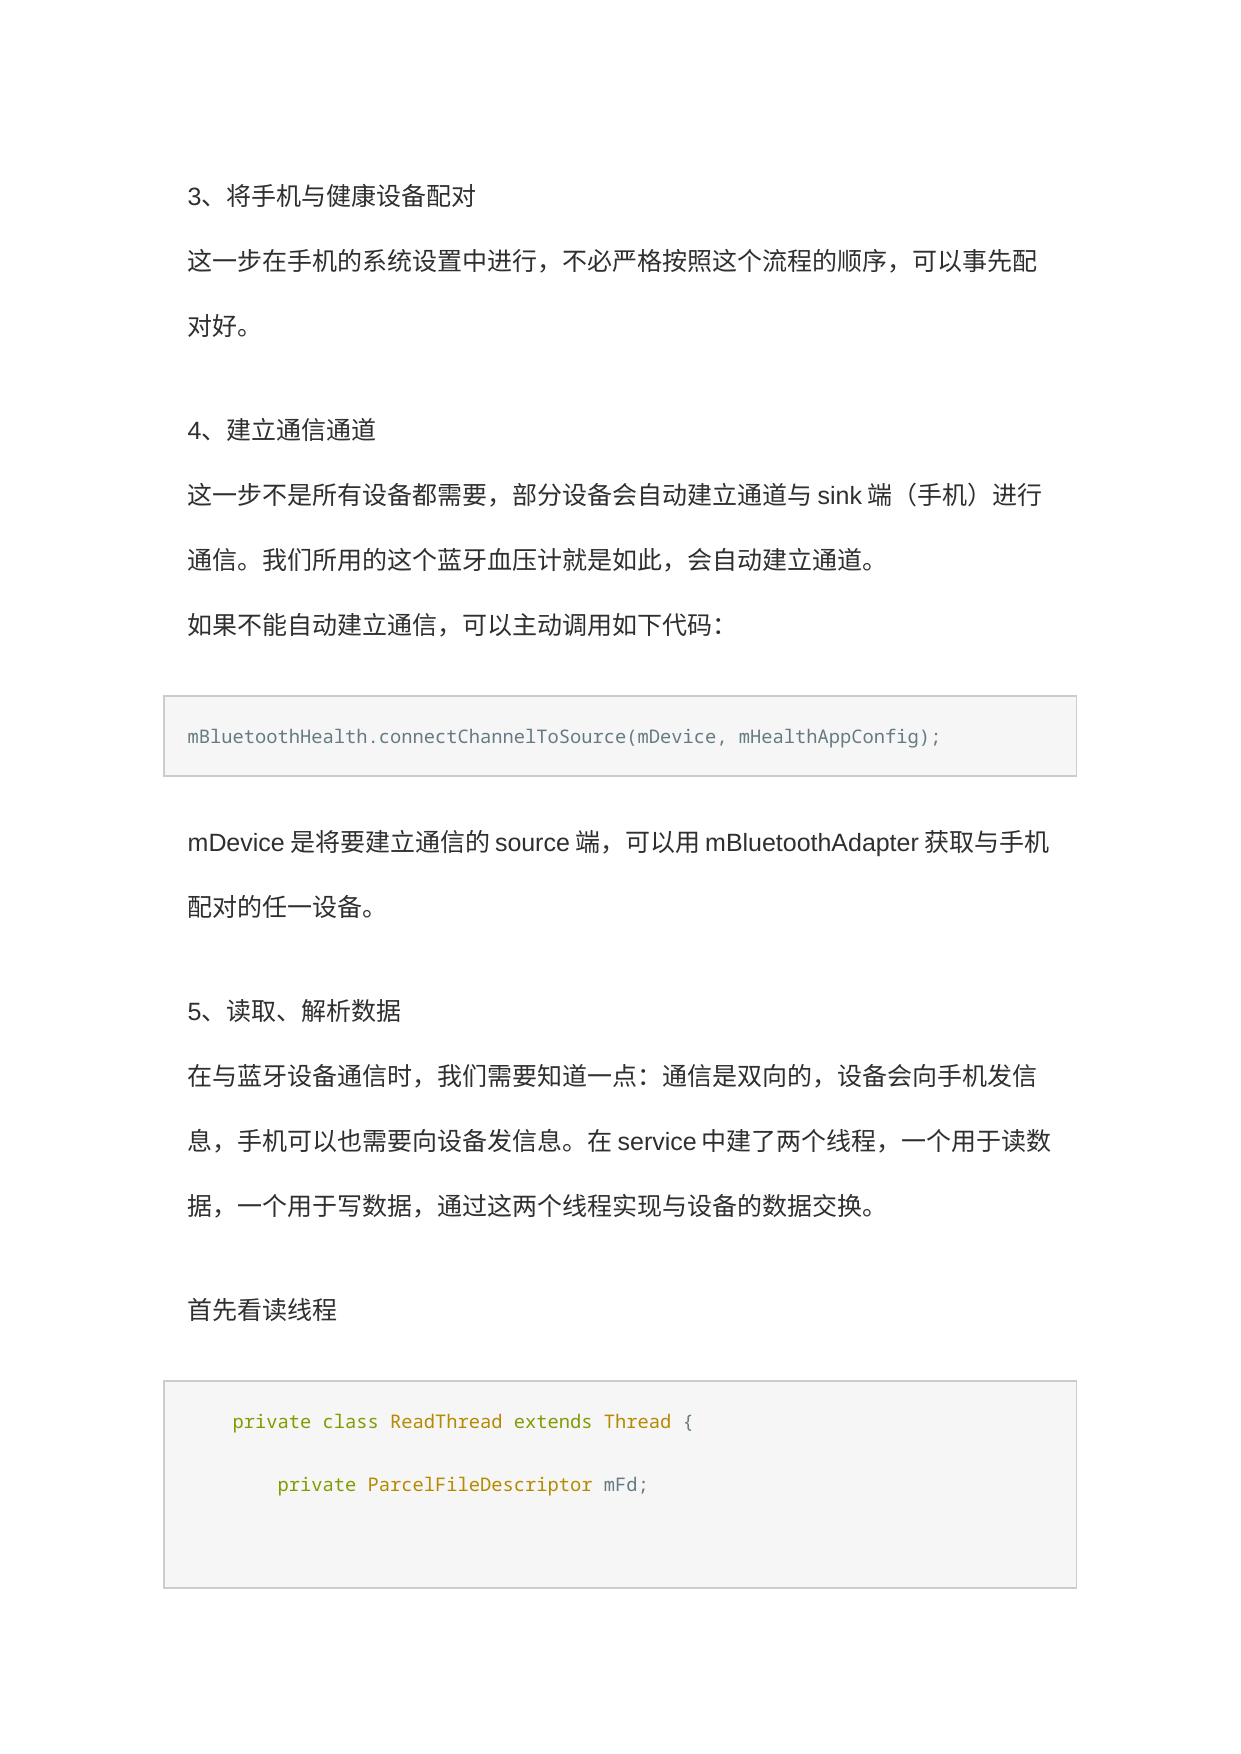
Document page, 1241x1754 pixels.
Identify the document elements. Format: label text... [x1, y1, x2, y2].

text 5、读取、解析数据 在与蓝牙设备通信时，我们需要知道一点：通信是双向的，设备会向手机发信息，手机可以也需要向设备发信息。在service中建了两个线程，一个用于读数据，一个用于写数据，通过这两个线程实现与设备的数据交换。 [187, 977, 1053, 1237]
text 首先看读线程 [187, 1276, 1053, 1341]
text 3、将手机与健康设备配对 这一步在手机的系统设置中进行，不必严格按照这个流程的顺序，可以事先配对好。 [187, 162, 1053, 357]
text private ParcelFileDescriptor mFd; [165, 1444, 1076, 1501]
text mDevice是将要建立通信的source端，可以用mBluetoothAdapter获取与手机配对的任一设备。 [187, 808, 1053, 938]
text private class ReadThread extends Thread { [165, 1382, 1076, 1437]
text mBluetoothHealth.connectChannelToSource(mDevice, mHealthAppConfig); [165, 697, 1076, 775]
text 4、建立通信通道 这一步不是所有设备都需要，部分设备会自动建立通道与sink端（手机）进行通信。我们所用的这个蓝牙血压计就是如此，会自动建立通道。 如果不能自动建立通信，可以主动调用如下代码： [187, 396, 1053, 656]
